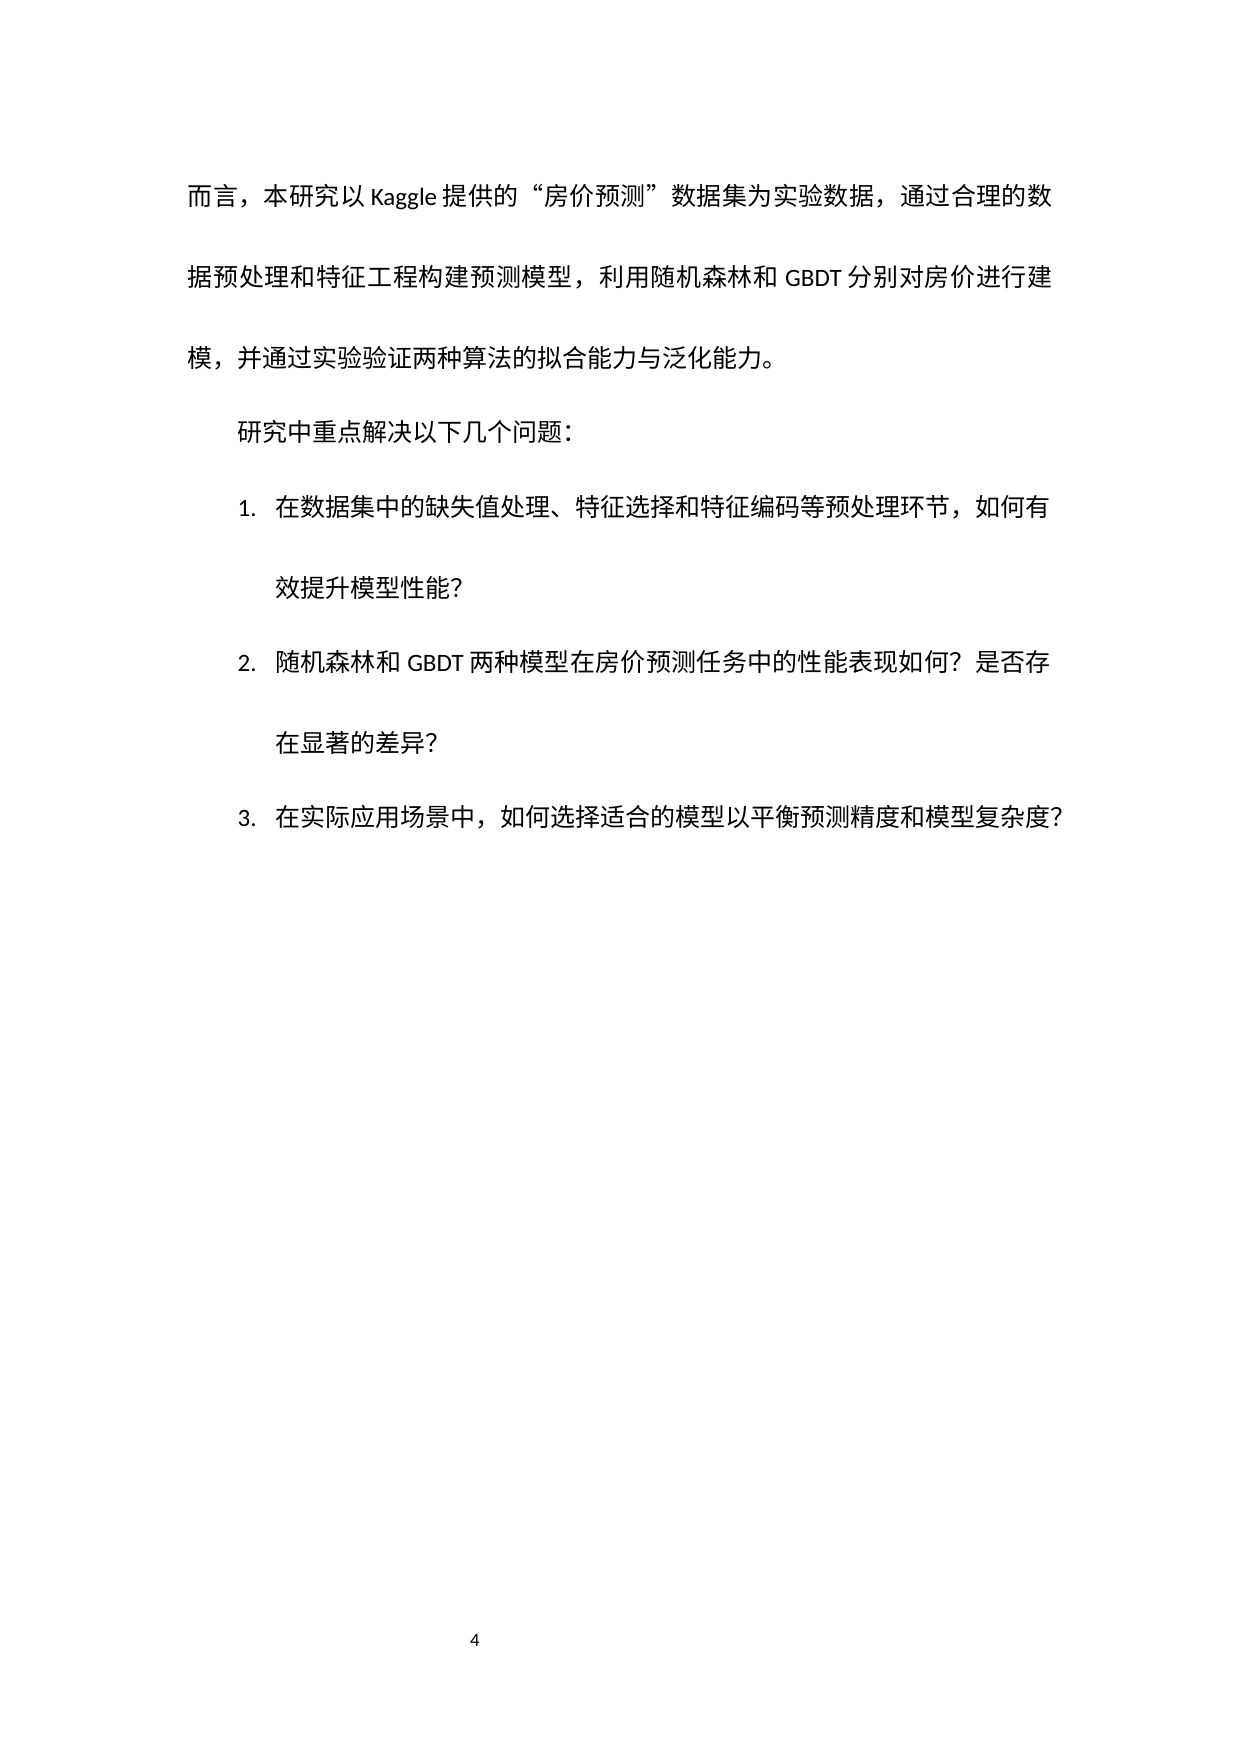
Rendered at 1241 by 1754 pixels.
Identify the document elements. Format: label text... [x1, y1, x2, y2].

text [187, 162, 1053, 389]
text 研究中重点解决以下几个问题： [187, 398, 1053, 463]
list 随机森林和GBDT两种模型在房价预测任务中的性能表现如何？是否存在显著的差异？ [237, 628, 1053, 774]
list 在数据集中的缺失值处理、特征选择和特征编码等预处理环节，如何有效提升模型性能？ [237, 473, 1053, 619]
list 在实际应用场景中，如何选择适合的模型以平衡预测精度和模型复杂度？ [237, 783, 1053, 848]
